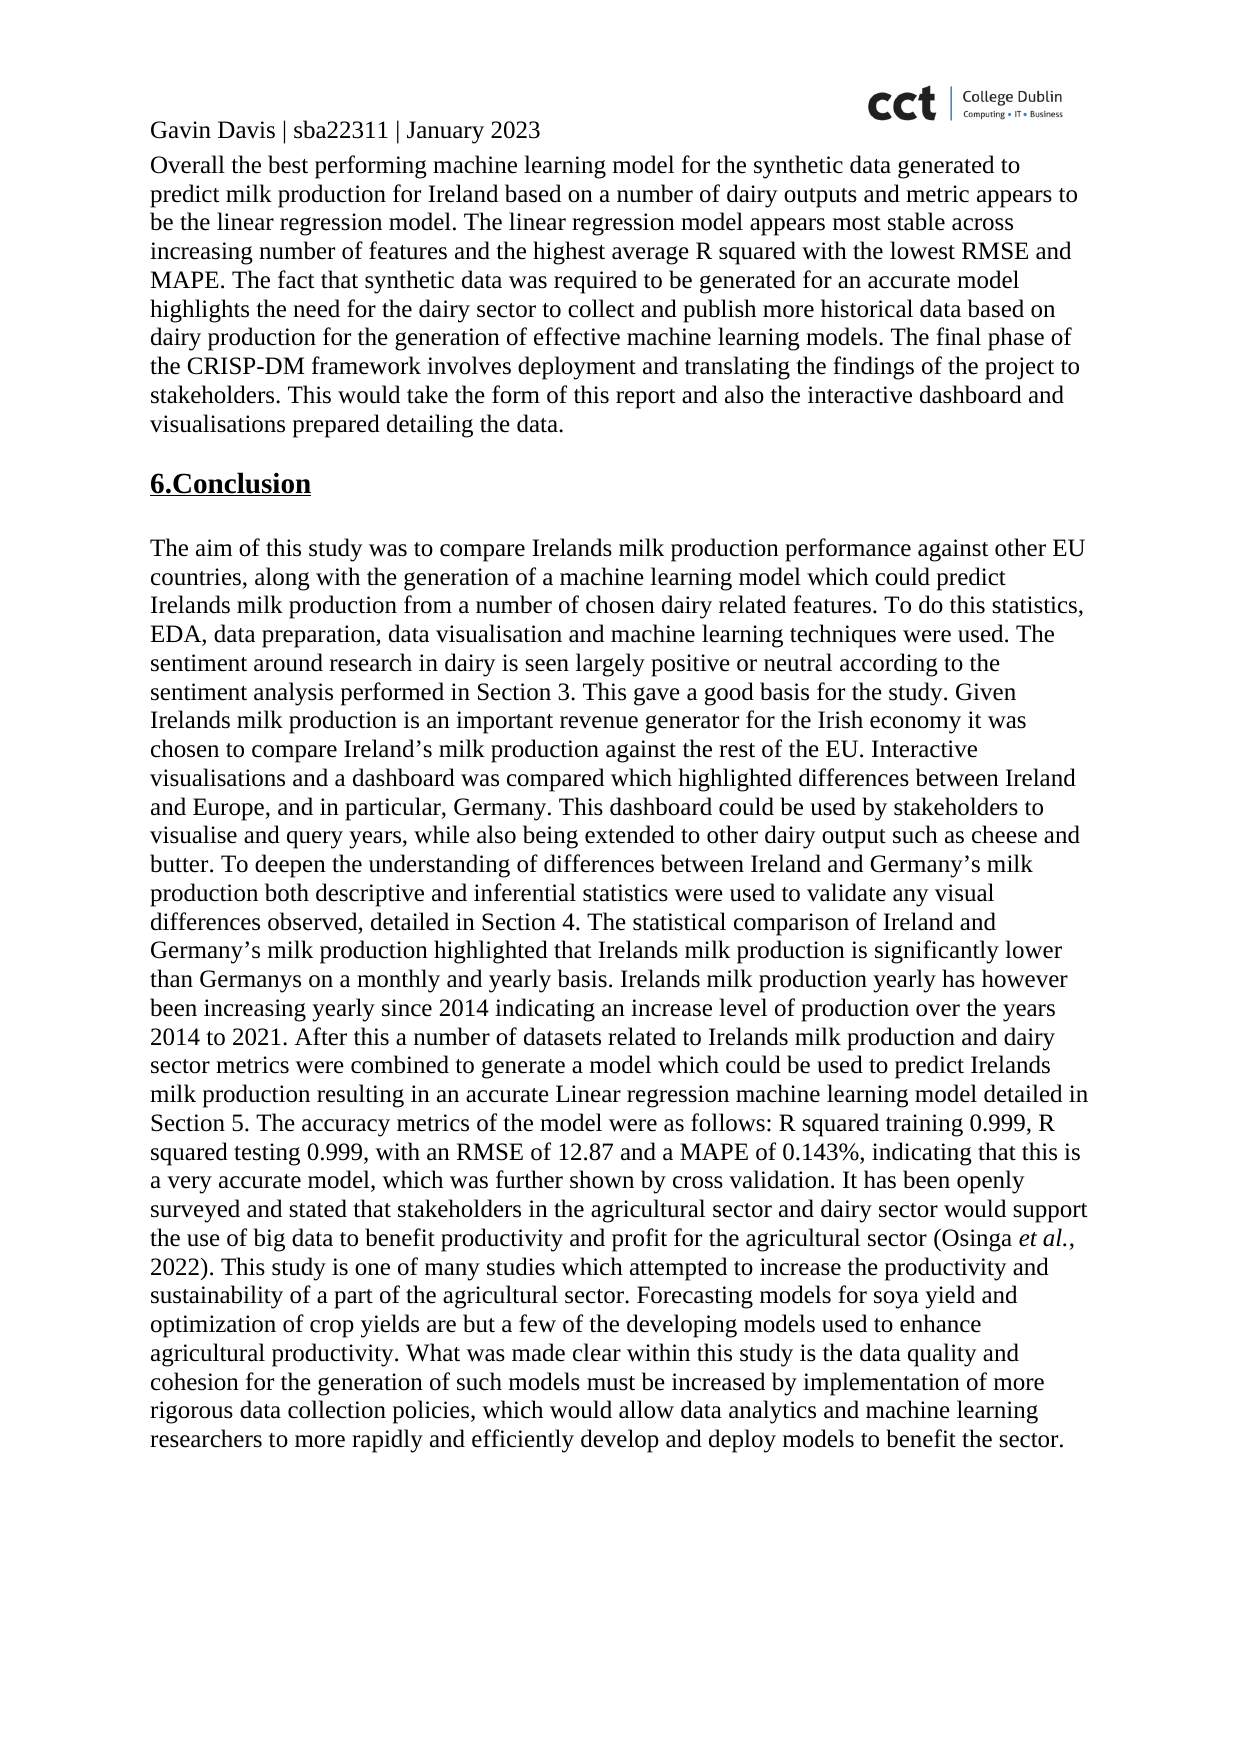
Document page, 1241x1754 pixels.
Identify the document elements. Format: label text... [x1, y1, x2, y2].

text The aim of this study was to compare Irelands milk production performance against other EU countries, along with the generation of a machine learning model which could predict Irelands milk production from a number of chosen dairy related features. To do this statistics, EDA, data preparation, data visualisation and machine learning techniques were used. The sentiment around research in dairy is seen largely positive or neutral according to the sentiment analysis performed in Section 3. This gave a good basis for the study. Given Irelands milk production is an important revenue generator for the Irish economy it was chosen to compare Ireland’s milk production against the rest of the EU. Interactive visualisations and a dashboard was compared which highlighted differences between Ireland and Europe, and in particular, Germany. This dashboard could be used by stakeholders to visualise and query years, while also being extended to other dairy output such as cheese and butter. To deepen the understanding of differences between Ireland and Germany’s milk production both descriptive and inferential statistics were used to validate any visual differences observed, detailed in Section 4. The statistical comparison of Ireland and Germany’s milk production highlighted that Irelands milk production is significantly lower than Germanys on a monthly and yearly basis. Irelands milk production yearly has however been increasing yearly since 2014 indicating an increase level of production over the years 2014 to 2021. After this a number of datasets related to Irelands milk production and dairy sector metrics were combined to generate a model which could be used to predict Irelands milk production resulting in an accurate Linear regression machine learning model detailed in Section 5. The accuracy metrics of the model were as follows: R squared training 0.999, R squared testing 0.999, with an RMSE of 12.87 and a MAPE of 0.143%, indicating that this is a very accurate model, which was further shown by cross validation. It has been openly surveyed and stated that stakeholders in the agricultural sector and dairy sector would support the use of big data to benefit productivity and profit for the agricultural sector (Osinga et al., 2022). This study is one of many studies which attempted to increase the productivity and sustainability of a part of the agricultural sector. Forecasting models for soya yield and optimization of crop yields are but a few of the developing models used to enhance agricultural productivity. What was made clear within this study is the data quality and cohesion for the generation of such models must be increased by implementation of more rigorous data collection policies, which would allow data analytics and machine learning researchers to more rapidly and efficiently develop and deploy models to benefit the sector. [150, 533, 1090, 1453]
picture [846, 73, 1091, 138]
text 6.Conclusion [150, 466, 1090, 499]
text Overall the best performing machine learning model for the synthetic data generated to predict milk production for Ireland based on a number of dairy outputs and metric appears to be the linear regression model. The linear regression model appears most stable across increasing number of features and the highest average R squared with the lowest RMSE and MAPE. The fact that synthetic data was required to be generated for an accurate model highlights the need for the dairy sector to collect and publish more historical data based on dairy production for the generation of effective machine learning models. The final phase of the CRISP-DM framework involves deployment and translating the findings of the project to stakeholders. This would take the form of this report and also the interactive dashboard and visualisations prepared detailing the data. [150, 150, 1090, 437]
